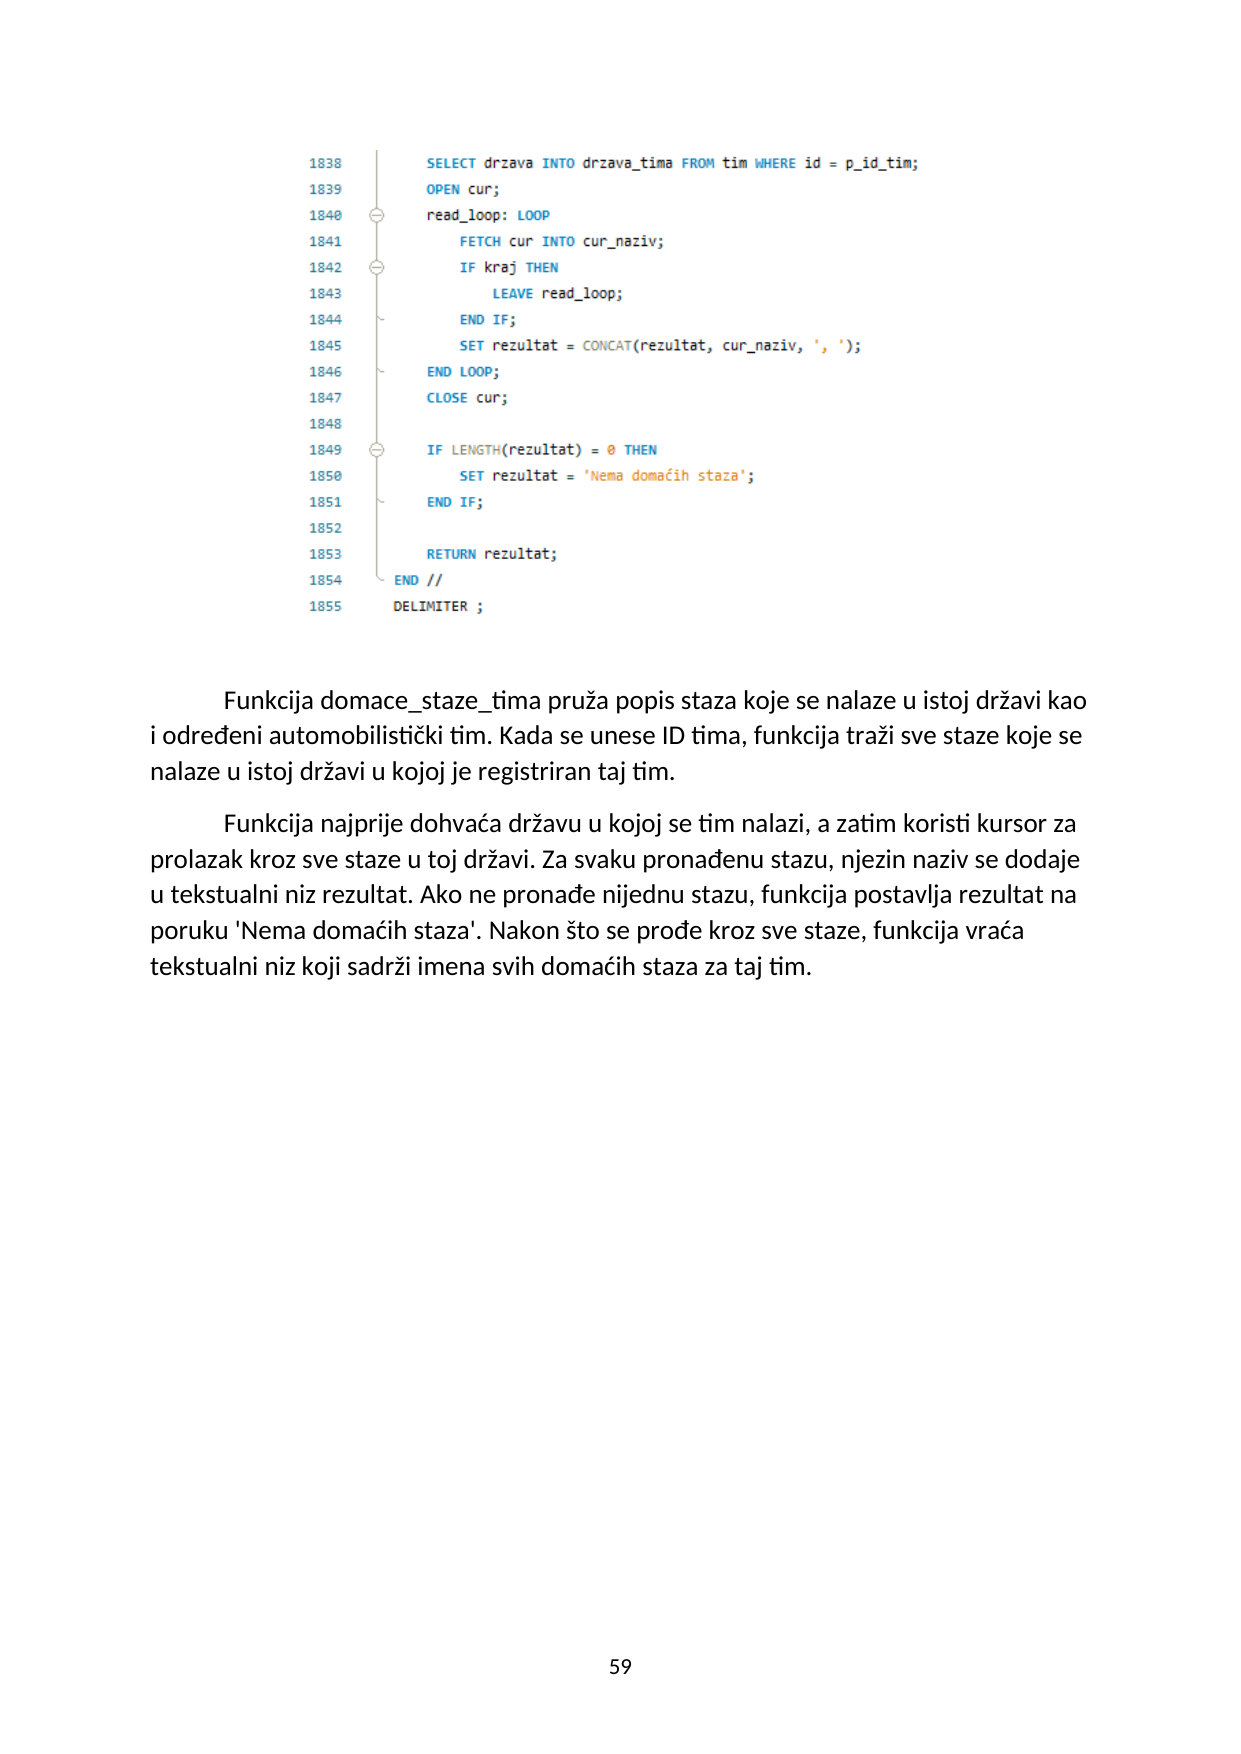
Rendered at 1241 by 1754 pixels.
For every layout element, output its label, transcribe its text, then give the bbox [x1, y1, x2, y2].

picture [305, 150, 936, 618]
text Funkcija najprije dohvaća državu u kojoj se tim nalazi, a zatim koristi kursor za prolazak kroz sve staze u toj državi. Za svaku pronađenu stazu, njezin naziv se dodaje u tekstualni niz rezultat. Ako ne pronađe nijednu stazu, funkcija postavlja rezultat na poruku 'Nema domaćih staza'. Nakon što se prođe kroz sve staze, funkcija vraća tekstualni niz koji sadrži imena svih domaćih staza za taj tim. [150, 806, 1090, 982]
text Funkcija domace_staze_tima pruža popis staza koje se nalaze u istoj državi kao i određeni automobilistički tim. Kada se unese ID tima, funkcija traži sve staze koje se nalaze u istoj državi u kojoj je registriran taj tim. [150, 683, 1090, 787]
